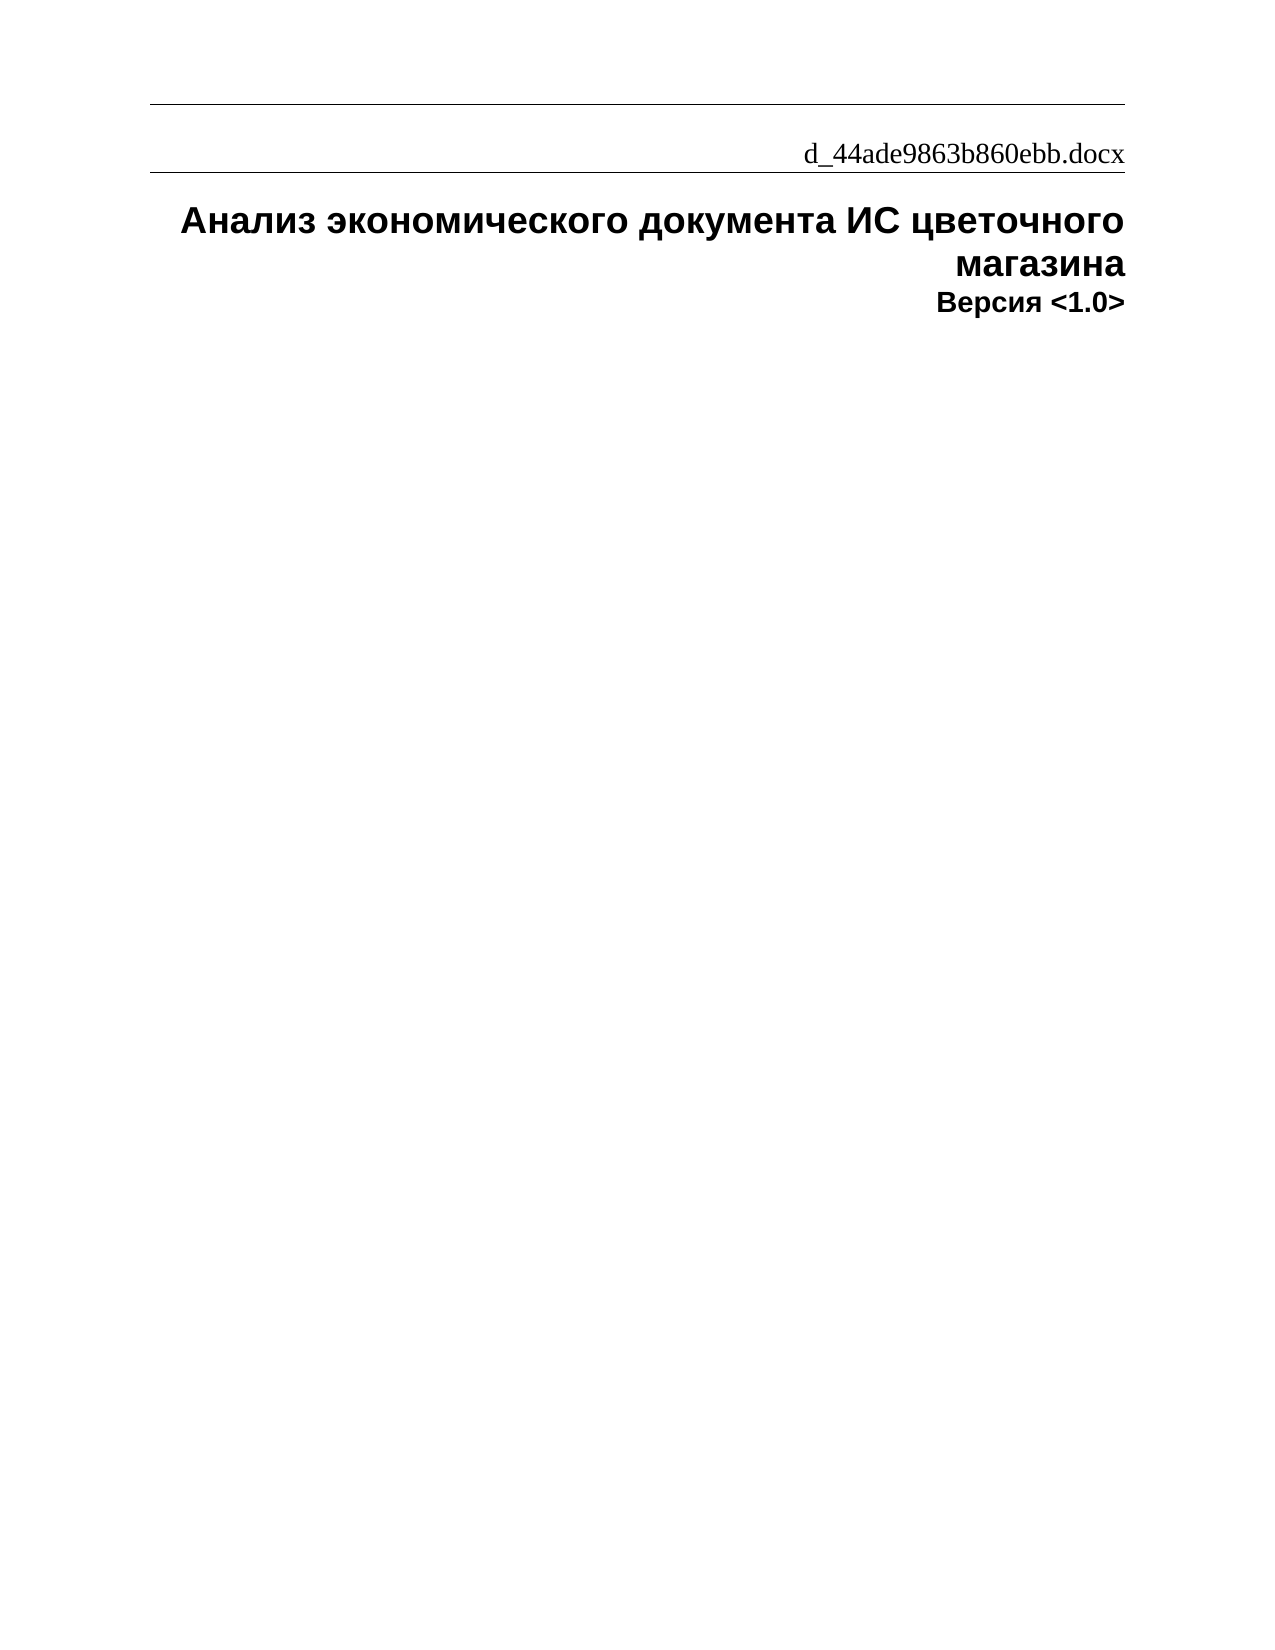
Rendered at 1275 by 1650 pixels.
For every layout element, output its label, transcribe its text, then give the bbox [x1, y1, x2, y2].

title Версия <1.0> [150, 284, 1125, 318]
title Анализ экономического документа ИС цветочного магазина [150, 198, 1125, 284]
